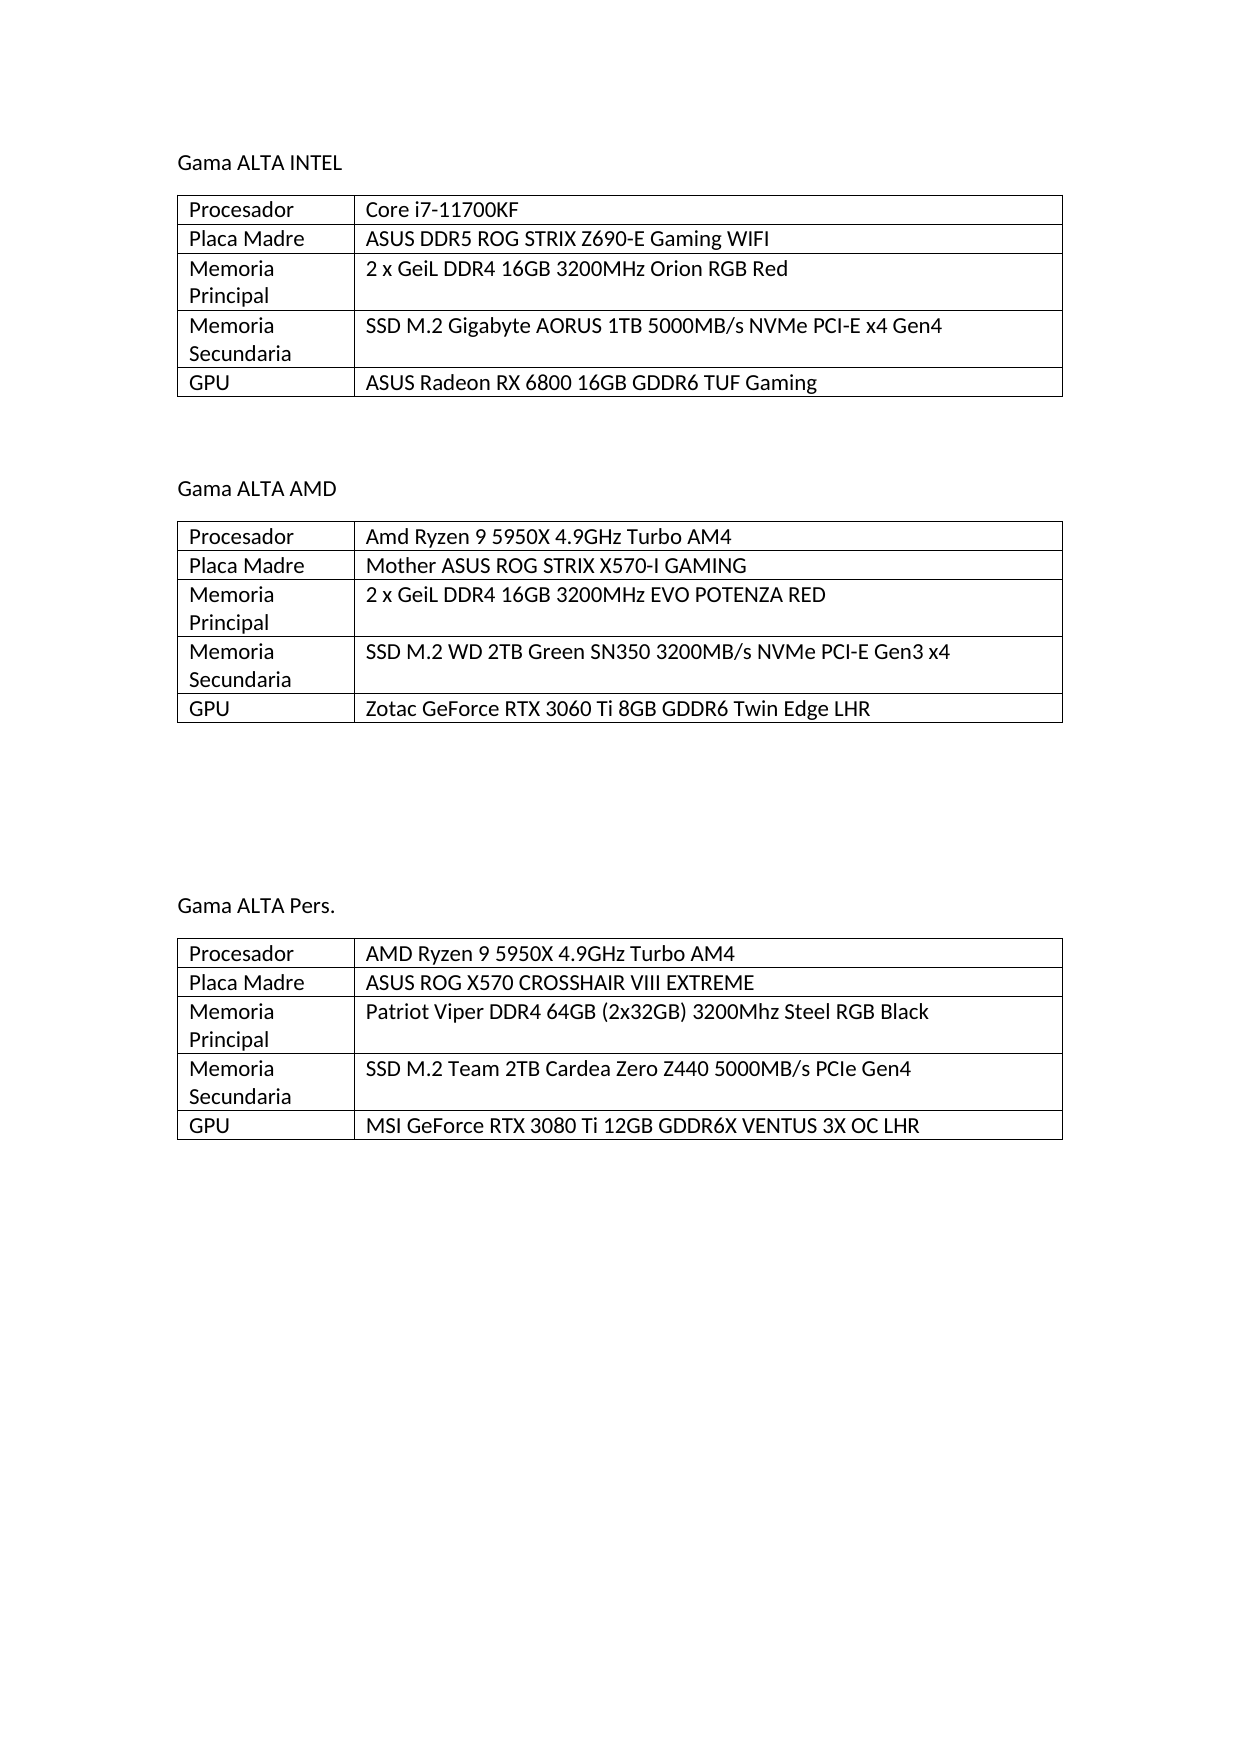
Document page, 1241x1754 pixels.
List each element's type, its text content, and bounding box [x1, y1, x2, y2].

table_header Procesador [178, 939, 354, 967]
table_cell GPU [178, 1111, 354, 1139]
table_header AMD Ryzen 9 5950X 4.9GHz Turbo AM4 [355, 939, 1062, 967]
table_cell SSD M.2 Team 2TB Cardea Zero Z440 5000MB/s PCIe Gen4 [355, 1054, 1062, 1110]
table_cell Memoria Secundaria [178, 311, 354, 367]
table_header Procesador [178, 196, 354, 223]
table_header Procesador [178, 522, 354, 550]
table_cell Placa Madre [178, 551, 354, 579]
table_cell Mother ASUS ROG STRIX X570-I GAMING [355, 551, 1062, 579]
table_cell Memoria Principal [178, 997, 354, 1053]
table_header Amd Ryzen 9 5950X 4.9GHz Turbo AM4 [355, 522, 1062, 550]
table_cell MSI GeForce RTX 3080 Ti 12GB GDDR6X VENTUS 3X OC LHR [355, 1111, 1062, 1139]
table_cell Placa Madre [178, 225, 354, 253]
text Gama ALTA INTEL [177, 148, 1063, 176]
table_cell SSD M.2 Gigabyte AORUS 1TB 5000MB/s NVMe PCI-E x4 Gen4 [355, 311, 1062, 367]
table_cell ASUS ROG X570 CROSSHAIR VIII EXTREME [355, 968, 1062, 996]
table_cell Memoria Principal [178, 580, 354, 636]
table_cell Zotac GeForce RTX 3060 Ti 8GB GDDR6 Twin Edge LHR [355, 694, 1062, 722]
text Gama ALTA Pers. [177, 891, 1063, 919]
text Gama ALTA AMD [177, 474, 1063, 502]
table_cell ASUS Radeon RX 6800 16GB GDDR6 TUF Gaming [355, 368, 1062, 396]
table_cell Placa Madre [178, 968, 354, 996]
table_header Core i7-11700KF [355, 196, 1062, 223]
table_cell Patriot Viper DDR4 64GB (2x32GB) 3200Mhz Steel RGB Black [355, 997, 1062, 1053]
table_cell Memoria Principal [178, 254, 354, 310]
table_cell GPU [178, 694, 354, 722]
table_cell 2 x GeiL DDR4 16GB 3200MHz Orion RGB Red [355, 254, 1062, 310]
table_cell SSD M.2 WD 2TB Green SN350 3200MB/s NVMe PCI-E Gen3 x4 [355, 637, 1062, 693]
table_cell GPU [178, 368, 354, 396]
table_cell 2 x GeiL DDR4 16GB 3200MHz EVO POTENZA RED [355, 580, 1062, 636]
table_cell Memoria Secundaria [178, 637, 354, 693]
table_cell ASUS DDR5 ROG STRIX Z690-E Gaming WIFI [355, 225, 1062, 253]
table_cell Memoria Secundaria [178, 1054, 354, 1110]
